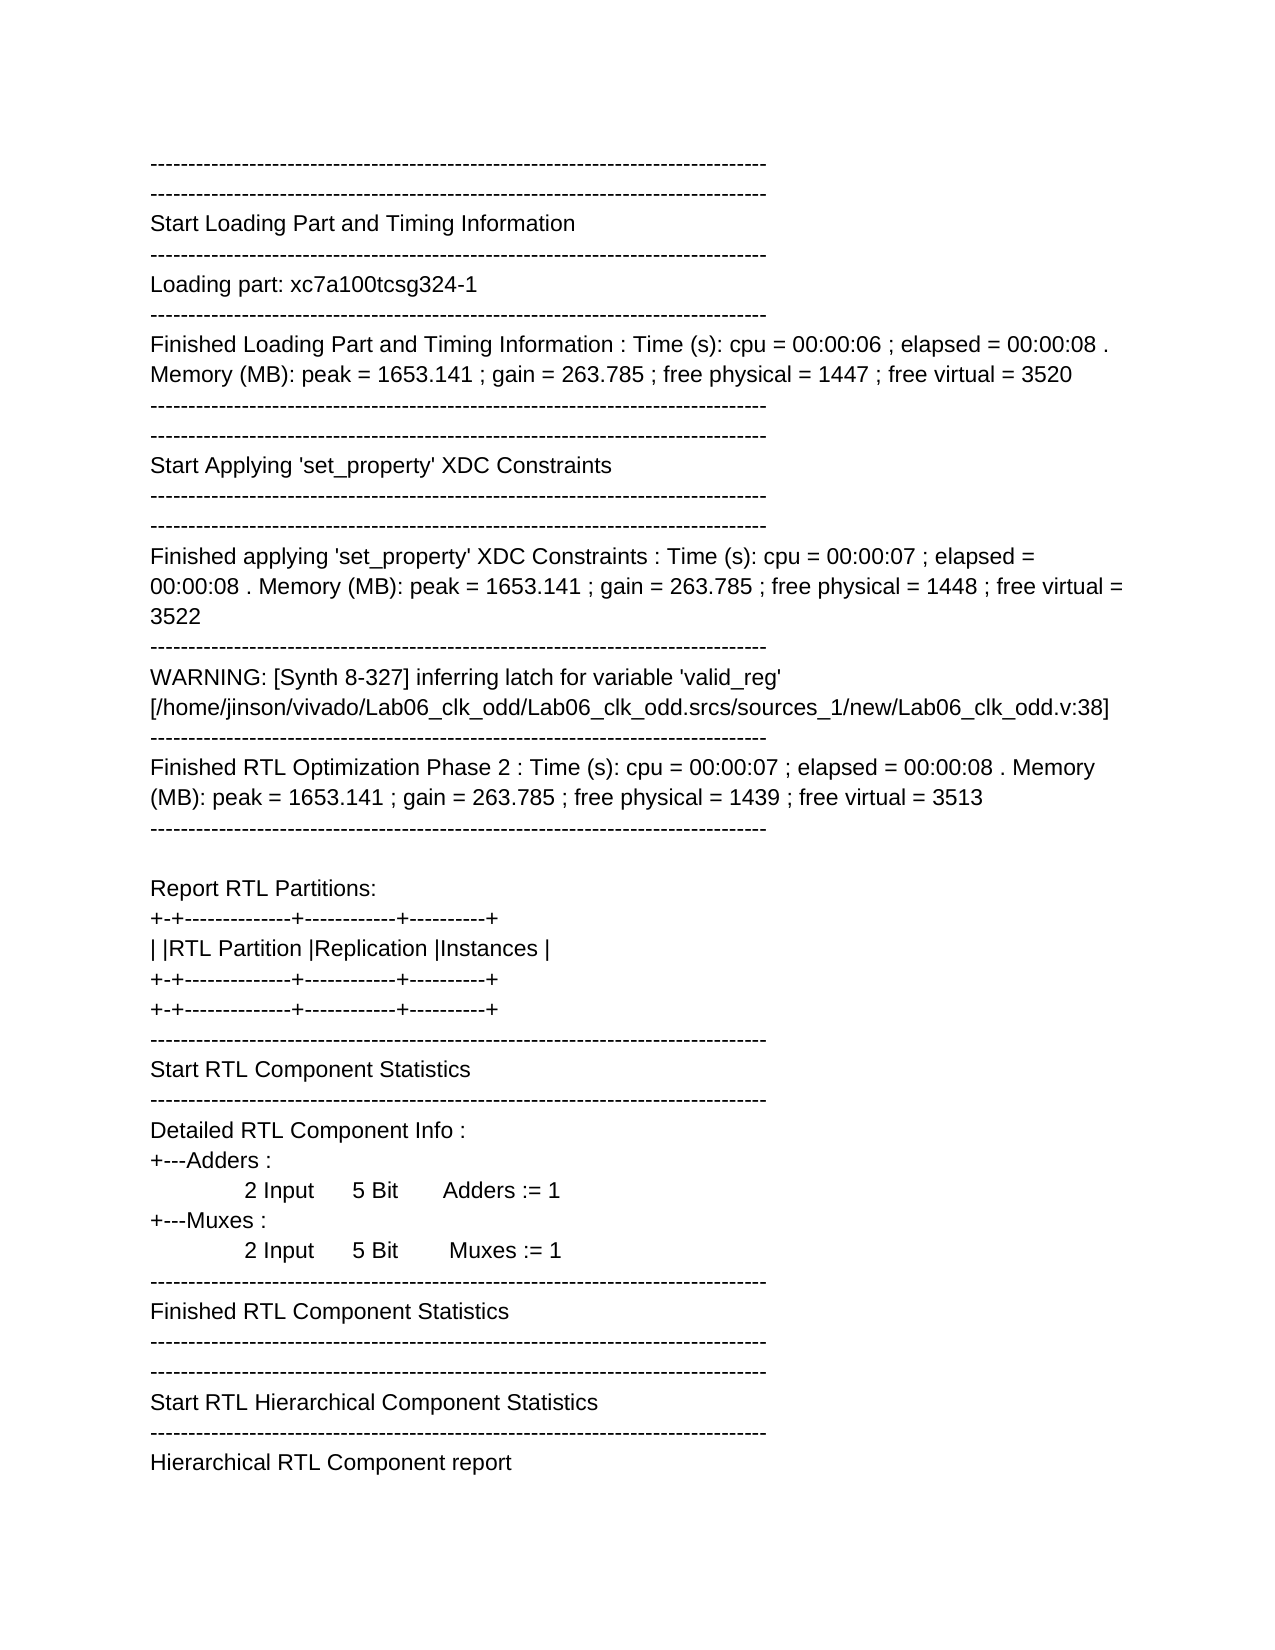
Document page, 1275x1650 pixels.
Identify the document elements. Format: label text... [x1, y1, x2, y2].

text +---Adders : [150, 1147, 1125, 1173]
text Loading part: xc7a100tcsg324-1 [150, 271, 1125, 297]
text Hierarchical RTL Component report [150, 1449, 1125, 1475]
text Detailed RTL Component Info : [150, 1117, 1125, 1143]
text Report RTL Partitions: [150, 875, 1125, 901]
text Start Applying 'set_property' XDC Constraints [150, 452, 1125, 478]
text +-+--------------+------------+----------+ [150, 996, 1125, 1022]
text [150, 1419, 1125, 1445]
text Start RTL Hierarchical Component Statistics [150, 1388, 1125, 1415]
text --------------------------------------------------------------------------------- [150, 180, 1125, 207]
text Finished RTL Component Statistics [150, 1298, 1125, 1324]
text +-+--------------+------------+----------+ [150, 905, 1125, 932]
text --------------------------------------------------------------------------------- [150, 1268, 1125, 1294]
text --------------------------------------------------------------------------------- [150, 633, 1125, 660]
text Finished RTL Optimization Phase 2 : Time (s): cpu = 00:00:07 ; elapsed = 00:00:08 . Memory (MB): peak = 1653.141 ; gain = 263.785 ; free physical = 1439 ; free virtual = 3513 [150, 754, 1125, 811]
text WARNING: [Synth 8-327] inferring latch for variable 'valid_reg' [/home/jinson/vivado/Lab06_clk_odd/Lab06_clk_odd.srcs/sources_1/new/Lab06_clk_odd.v:38] [150, 663, 1125, 720]
text Start RTL Component Statistics [150, 1056, 1125, 1083]
text --------------------------------------------------------------------------------- [150, 301, 1125, 327]
text 2 Input 5 Bit Muxes := 1 [150, 1237, 1125, 1264]
text Finished applying 'set_property' XDC Constraints : Time (s): cpu = 00:00:07 ; elapsed = 00:00:08 . Memory (MB): peak = 1653.141 ; gain = 263.785 ; free physical = 1448 ; free virtual = 3522 [150, 543, 1125, 629]
text | |RTL Partition |Replication |Instances | [150, 935, 1125, 962]
text --------------------------------------------------------------------------------- [150, 512, 1125, 539]
text Start Loading Part and Timing Information [150, 210, 1125, 237]
text 2 Input 5 Bit Adders := 1 [150, 1177, 1125, 1203]
text --------------------------------------------------------------------------------- [150, 150, 1125, 176]
text --------------------------------------------------------------------------------- [150, 482, 1125, 509]
text Finished Loading Part and Timing Information : Time (s): cpu = 00:00:06 ; elapsed = 00:00:08 . Memory (MB): peak = 1653.141 ; gain = 263.785 ; free physical = 1447 ; free virtual = 3520 [150, 331, 1125, 388]
text +---Muxes : [150, 1207, 1125, 1234]
text --------------------------------------------------------------------------------- [150, 1328, 1125, 1354]
text --------------------------------------------------------------------------------- [150, 1358, 1125, 1385]
text --------------------------------------------------------------------------------- [150, 1026, 1125, 1052]
text --------------------------------------------------------------------------------- [150, 814, 1125, 841]
text --------------------------------------------------------------------------------- [150, 422, 1125, 448]
text +-+--------------+------------+----------+ [150, 966, 1125, 992]
text --------------------------------------------------------------------------------- [150, 724, 1125, 750]
text --------------------------------------------------------------------------------- [150, 241, 1125, 267]
text --------------------------------------------------------------------------------- [150, 392, 1125, 418]
text --------------------------------------------------------------------------------- [150, 1086, 1125, 1113]
